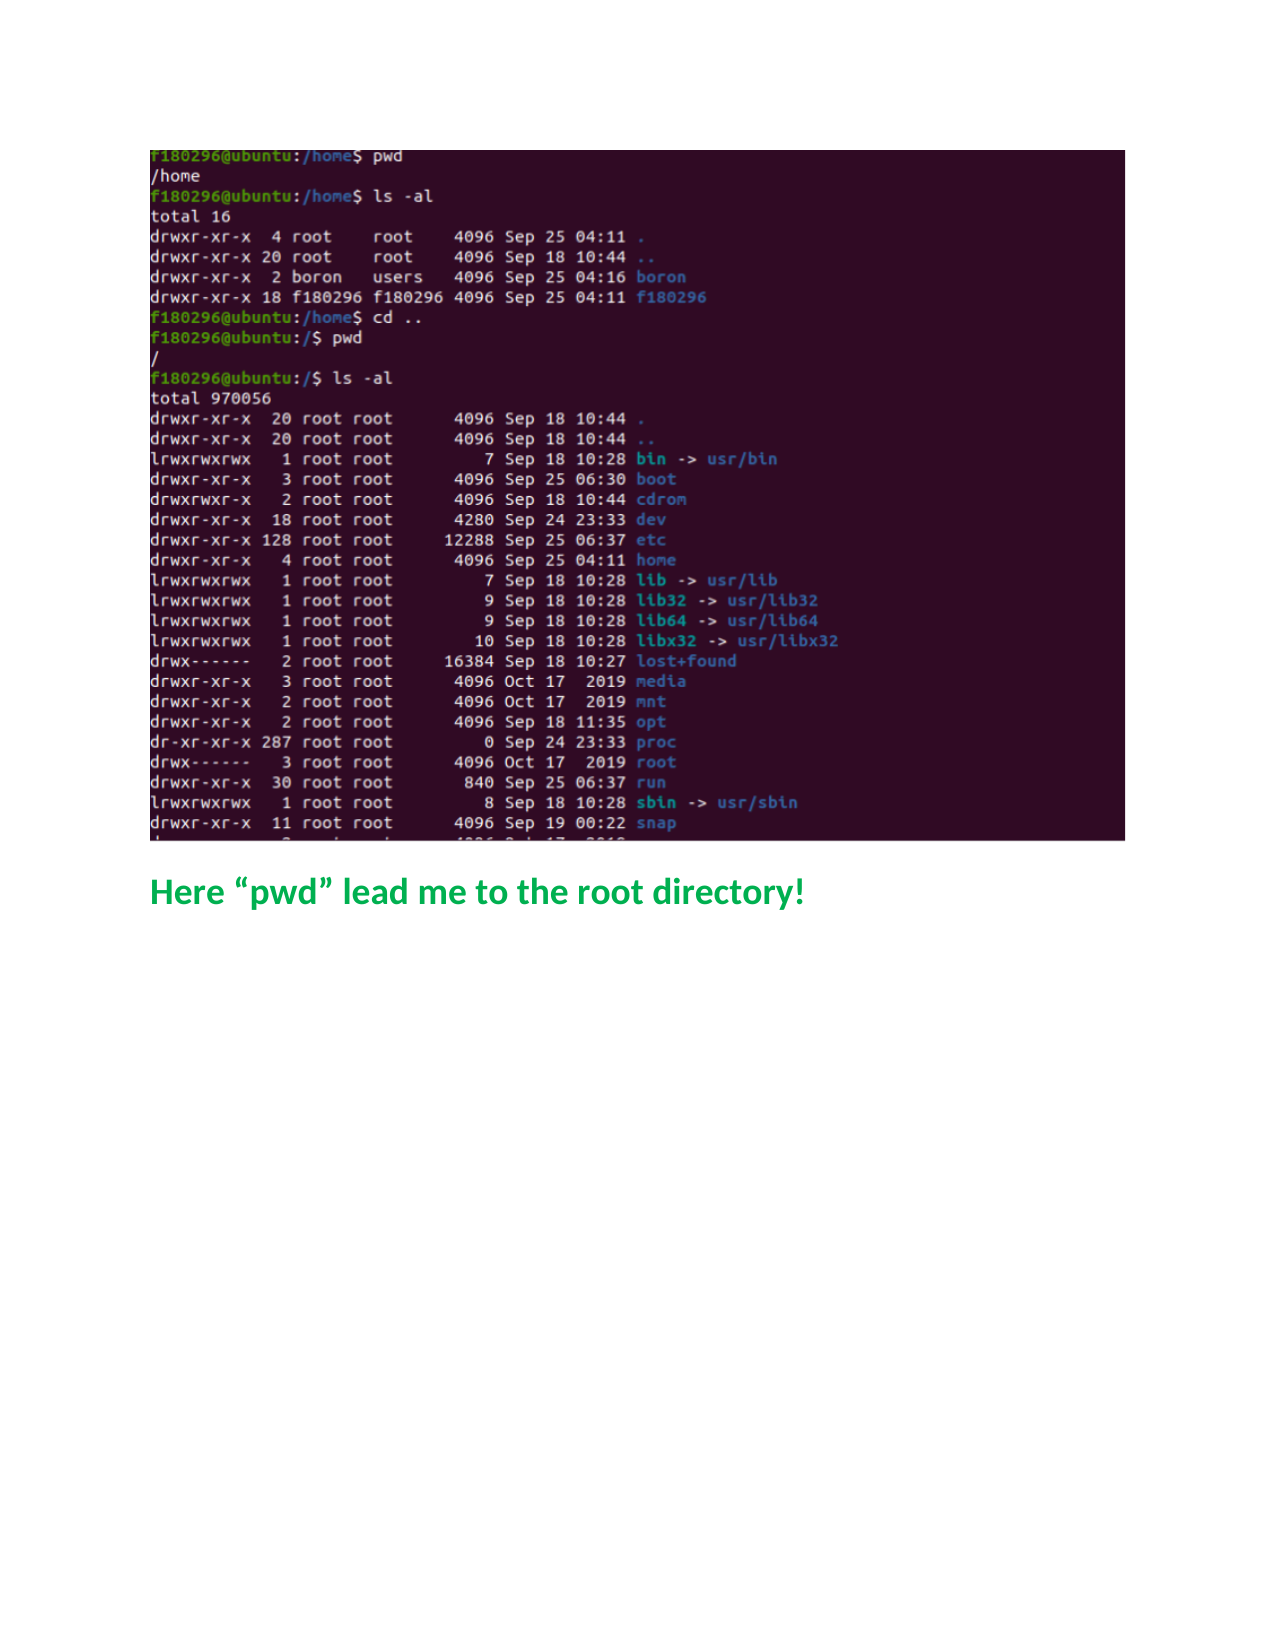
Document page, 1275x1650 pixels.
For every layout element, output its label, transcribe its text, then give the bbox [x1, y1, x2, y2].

picture [150, 150, 1125, 843]
text Here “pwd” lead me to the root directory! [150, 868, 1125, 914]
